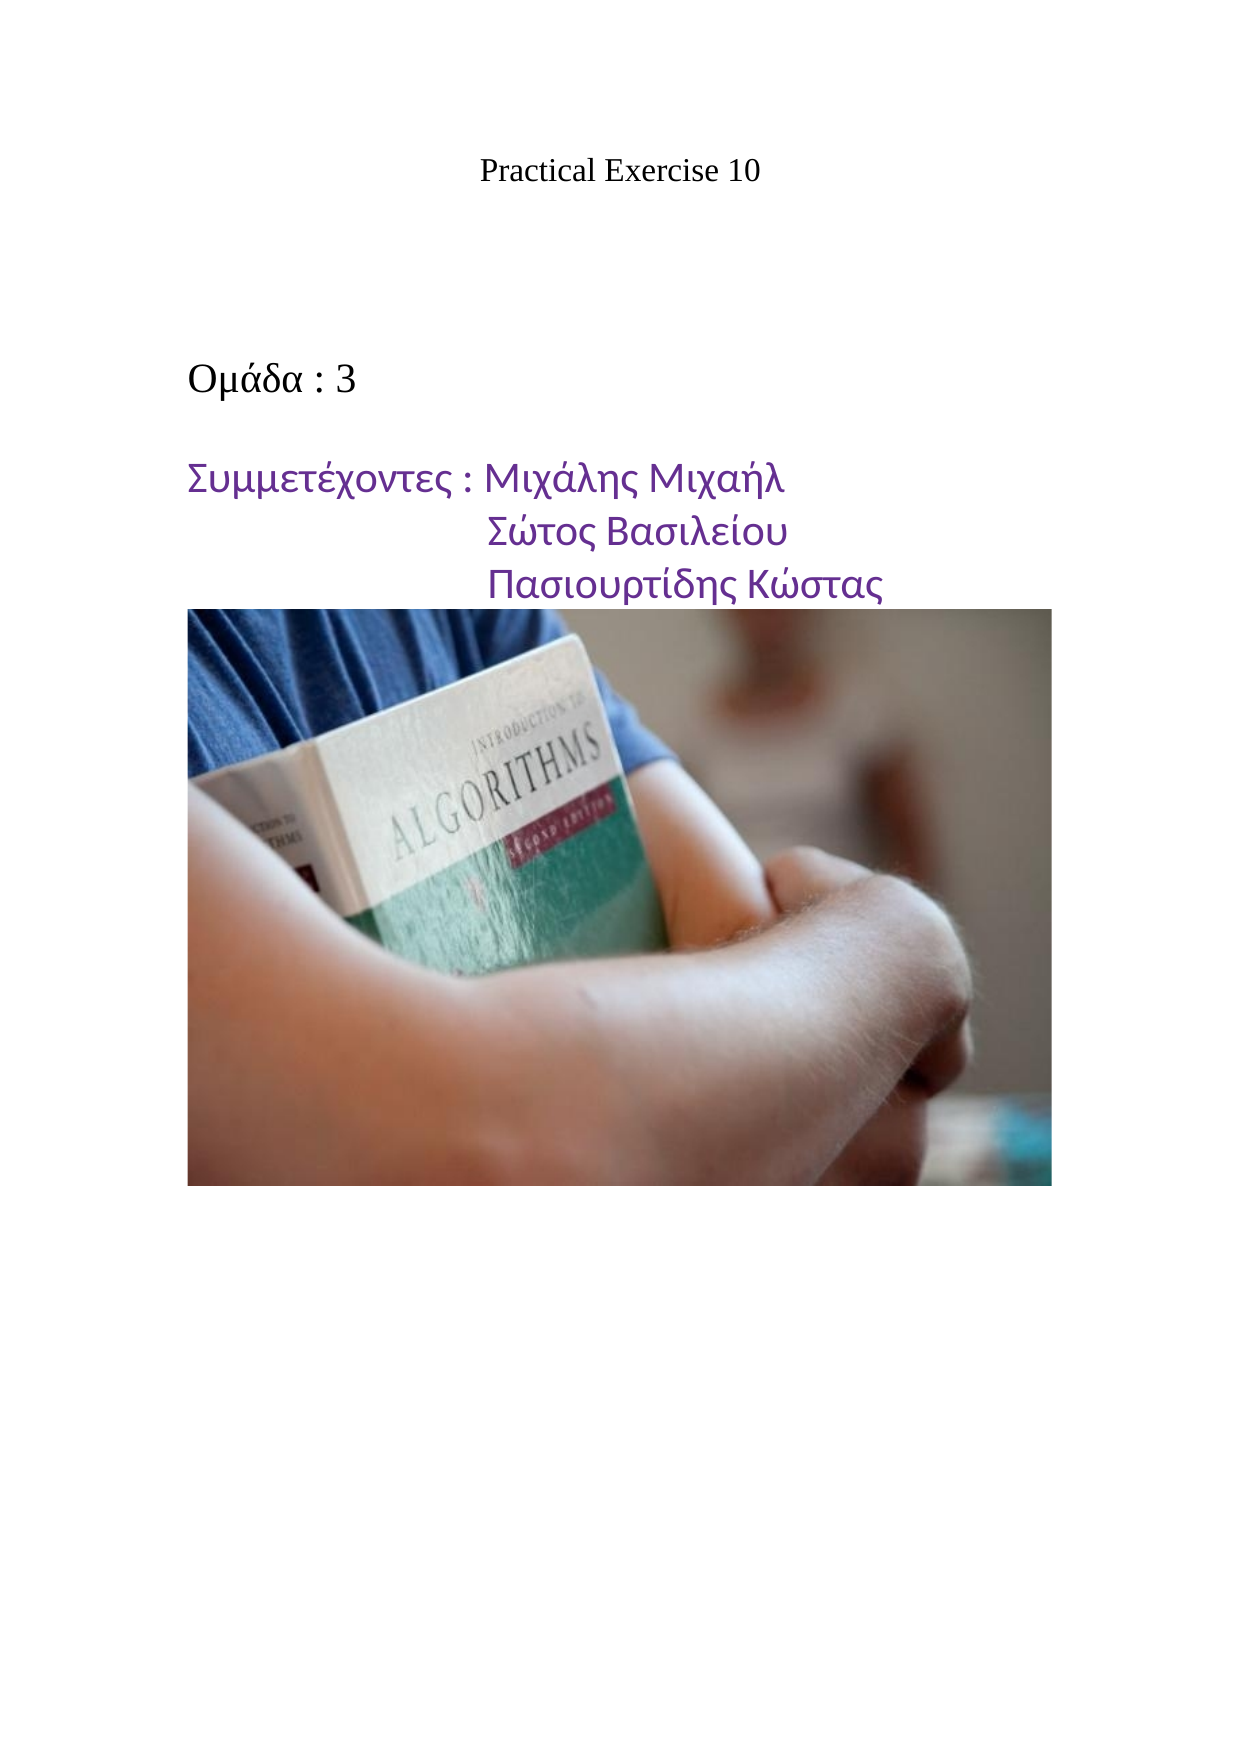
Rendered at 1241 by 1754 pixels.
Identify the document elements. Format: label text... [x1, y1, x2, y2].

text Ομάδα : 3 [187, 354, 1053, 402]
text Συμμετέχοντες : Μιχάλης Μιχαήλ [187, 449, 1053, 503]
text Practical Exercise 10 [187, 150, 1053, 188]
picture [187, 609, 1052, 1186]
text Σώτος Βασιλείου [431, 503, 1053, 556]
text Πασιουρτίδης Κώστας [431, 556, 1053, 610]
